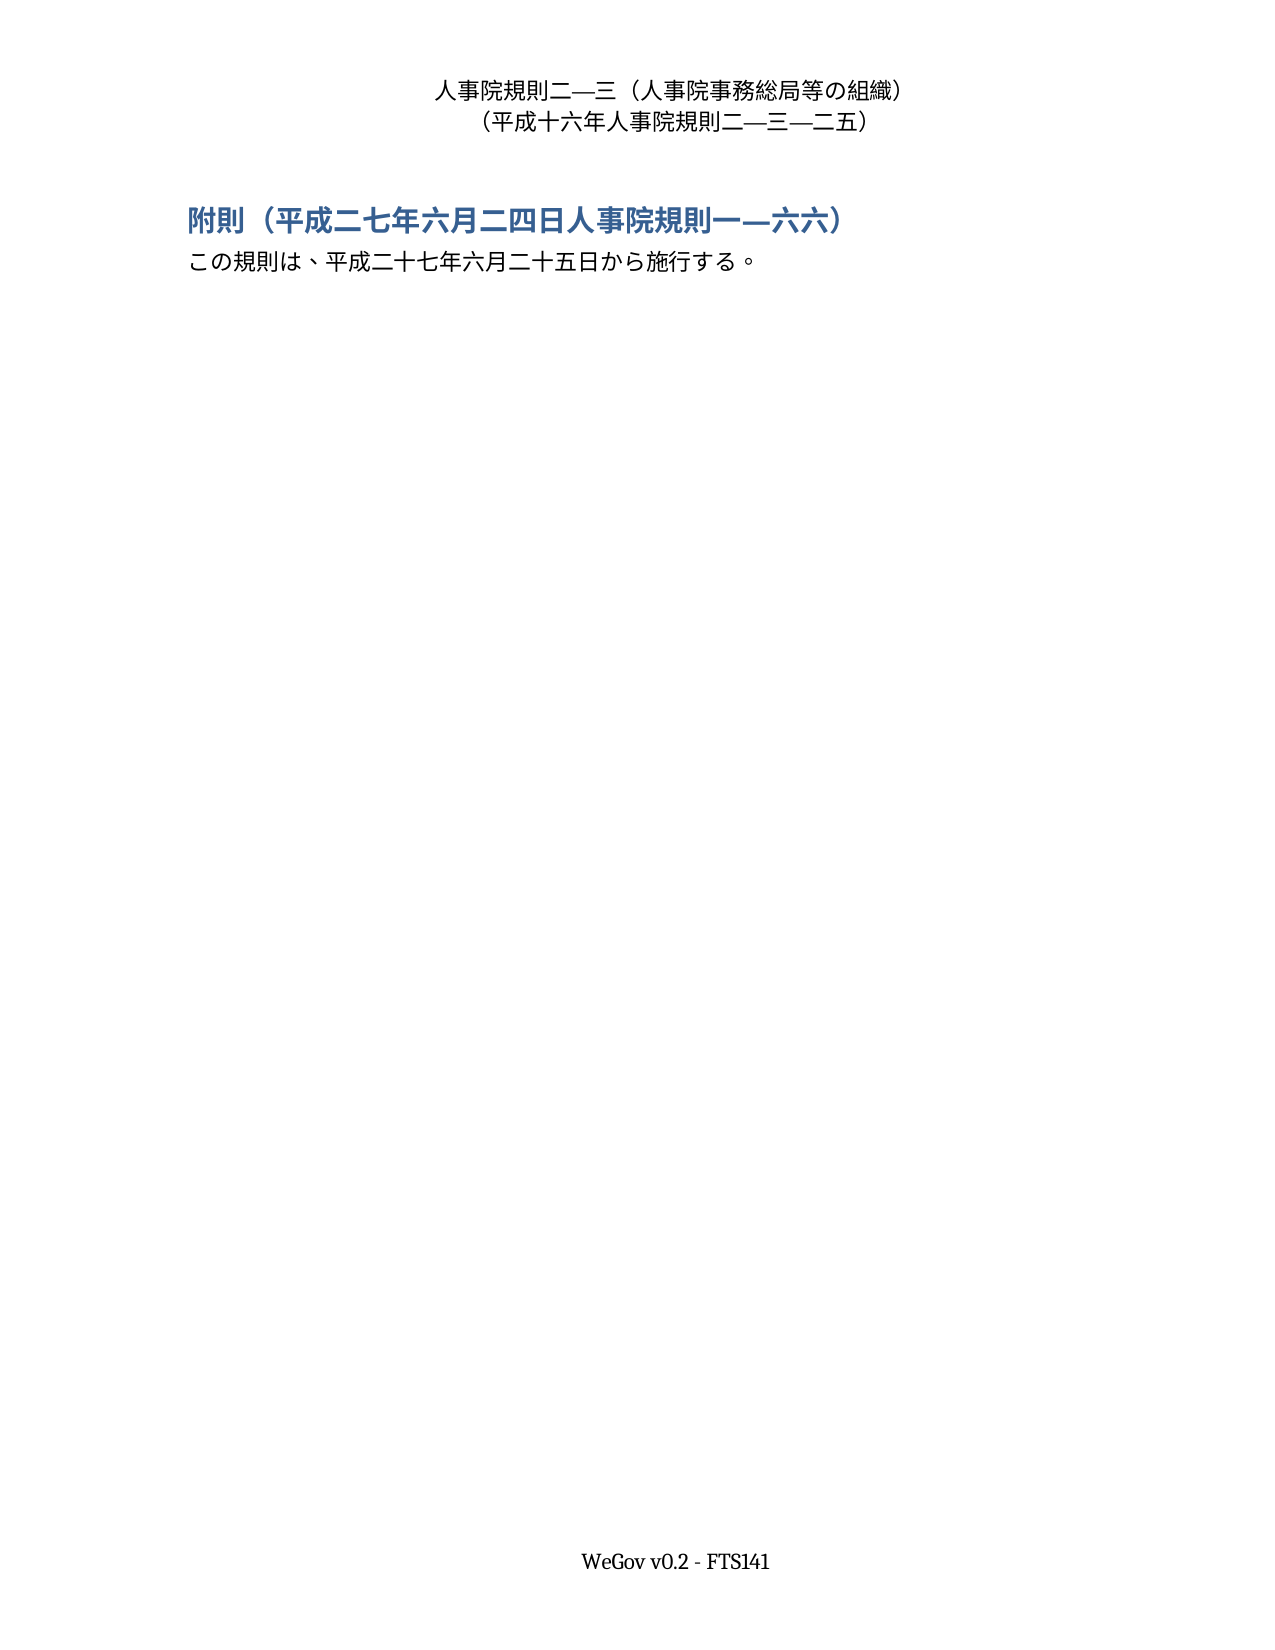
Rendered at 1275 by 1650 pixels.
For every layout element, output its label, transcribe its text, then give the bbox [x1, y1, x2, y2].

text この規則は、平成二十七年六月二十五日から施行する。 [187, 246, 1087, 277]
subtitle 附則（平成二七年六月二四日人事院規則一―六六） [187, 200, 1087, 240]
